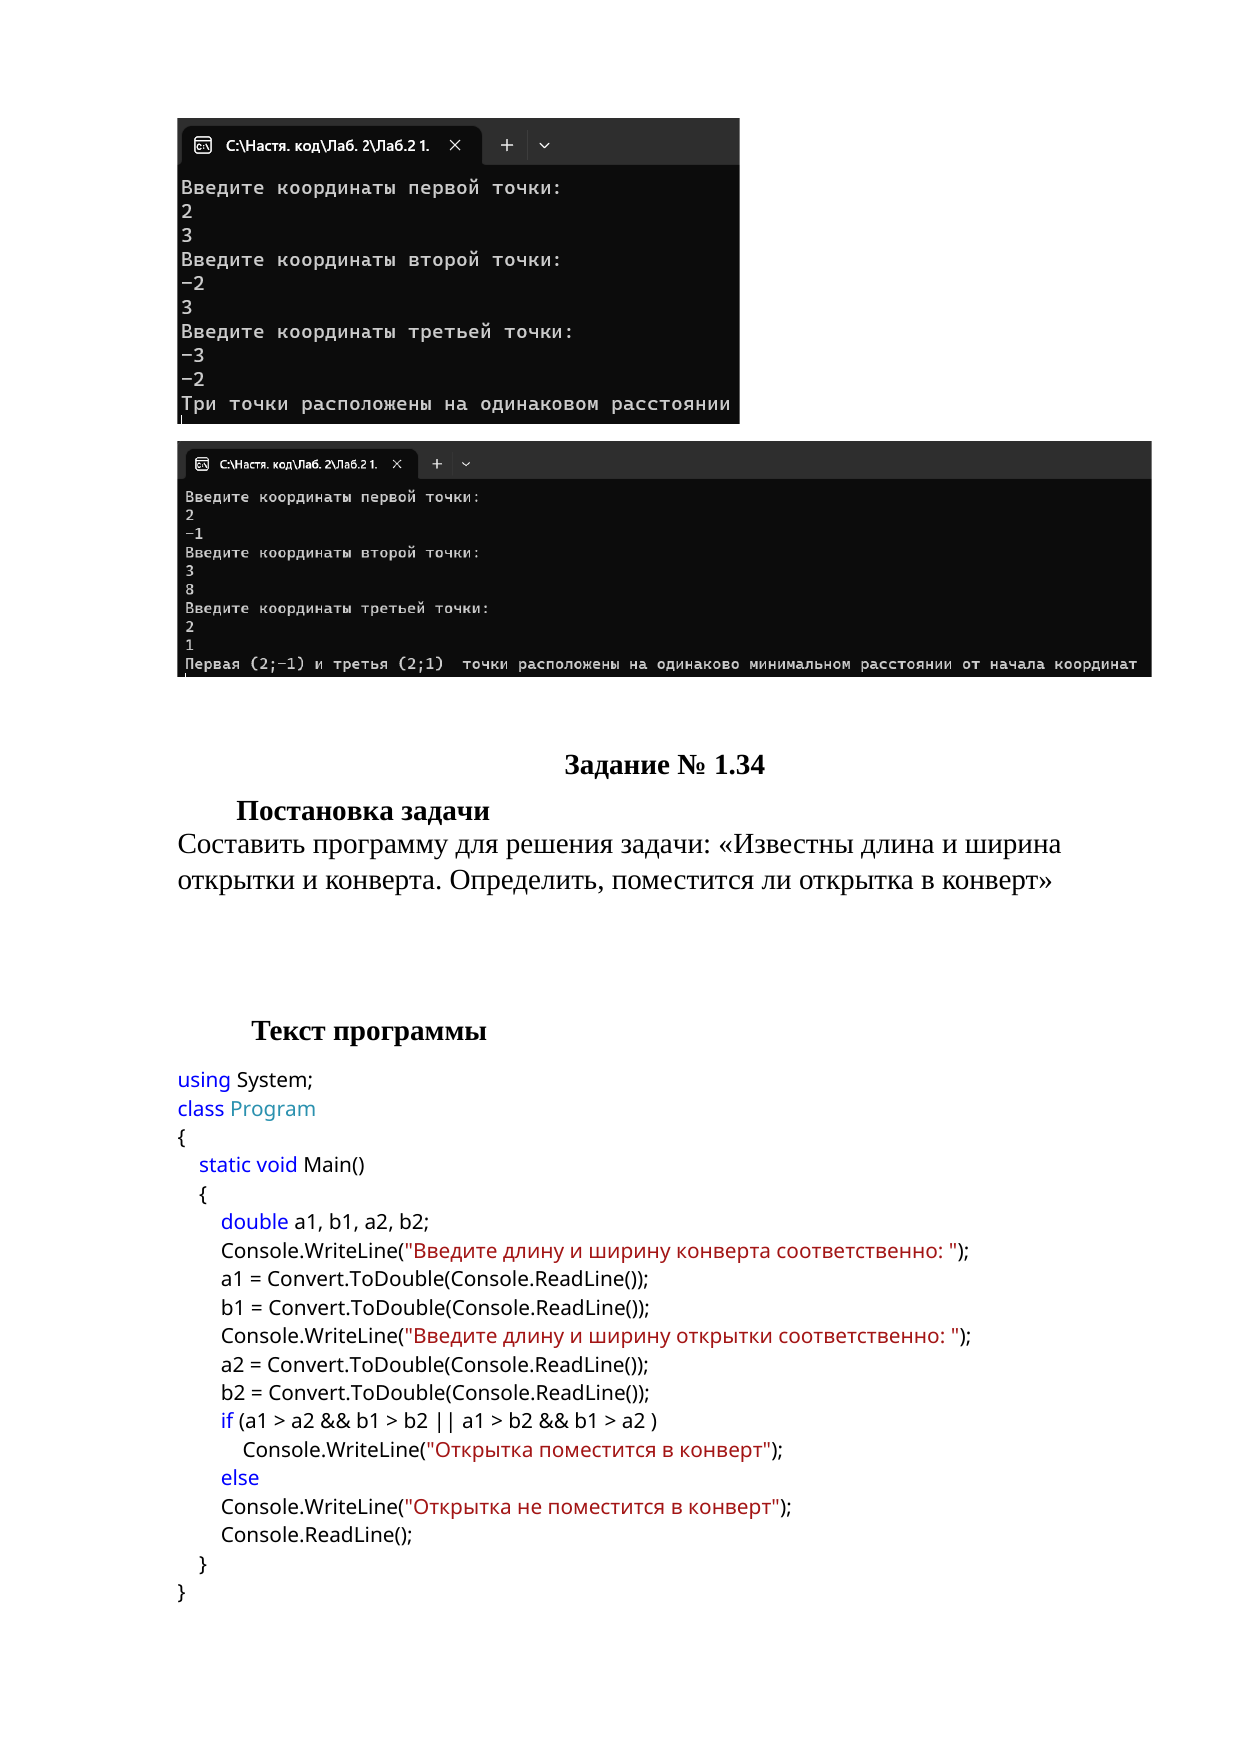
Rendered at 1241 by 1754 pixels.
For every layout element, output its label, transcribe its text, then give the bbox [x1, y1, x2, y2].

text a2 = Convert.ToDouble(Console.ReadLine()); [177, 1350, 1152, 1378]
text static void Main() [177, 1151, 1152, 1179]
text { [177, 1122, 1152, 1151]
picture [177, 118, 740, 424]
text Console.WriteLine("Введите длину и ширину конверта соответственно: "); [177, 1236, 1152, 1264]
text Console.WriteLine("Открытка не поместится в конверт"); [177, 1492, 1152, 1520]
picture [177, 441, 1152, 677]
text } [177, 1549, 1152, 1577]
text b2 = Convert.ToDouble(Console.ReadLine()); [177, 1378, 1152, 1407]
text Console.ReadLine(); [177, 1520, 1152, 1549]
text a1 = Convert.ToDouble(Console.ReadLine()); [177, 1264, 1152, 1293]
text Console.WriteLine("Введите длину и ширину открытки соответственно: "); [177, 1321, 1152, 1350]
text b1 = Convert.ToDouble(Console.ReadLine()); [177, 1293, 1152, 1321]
text class Program [177, 1094, 1152, 1122]
text Составить программу для решения задачи: «Известны длина и ширина открытки и конверта. Определить, поместится ли открытка в конверт» [177, 827, 1152, 896]
text { [177, 1179, 1152, 1207]
text else [177, 1463, 1152, 1492]
text } [177, 1577, 1152, 1606]
text if (a1 > a2 && b1 > b2 || a1 > b2 && b1 > a2 ) [177, 1407, 1152, 1435]
text Задание № 1.34 [177, 747, 1152, 781]
text double a1, b1, a2, b2; [177, 1207, 1152, 1236]
text Console.WriteLine("Открытка поместится в конверт"); [177, 1435, 1152, 1463]
text Текст программы [177, 1013, 1152, 1047]
text Постановка задачи [177, 793, 1152, 827]
text using System; [177, 1065, 1152, 1094]
